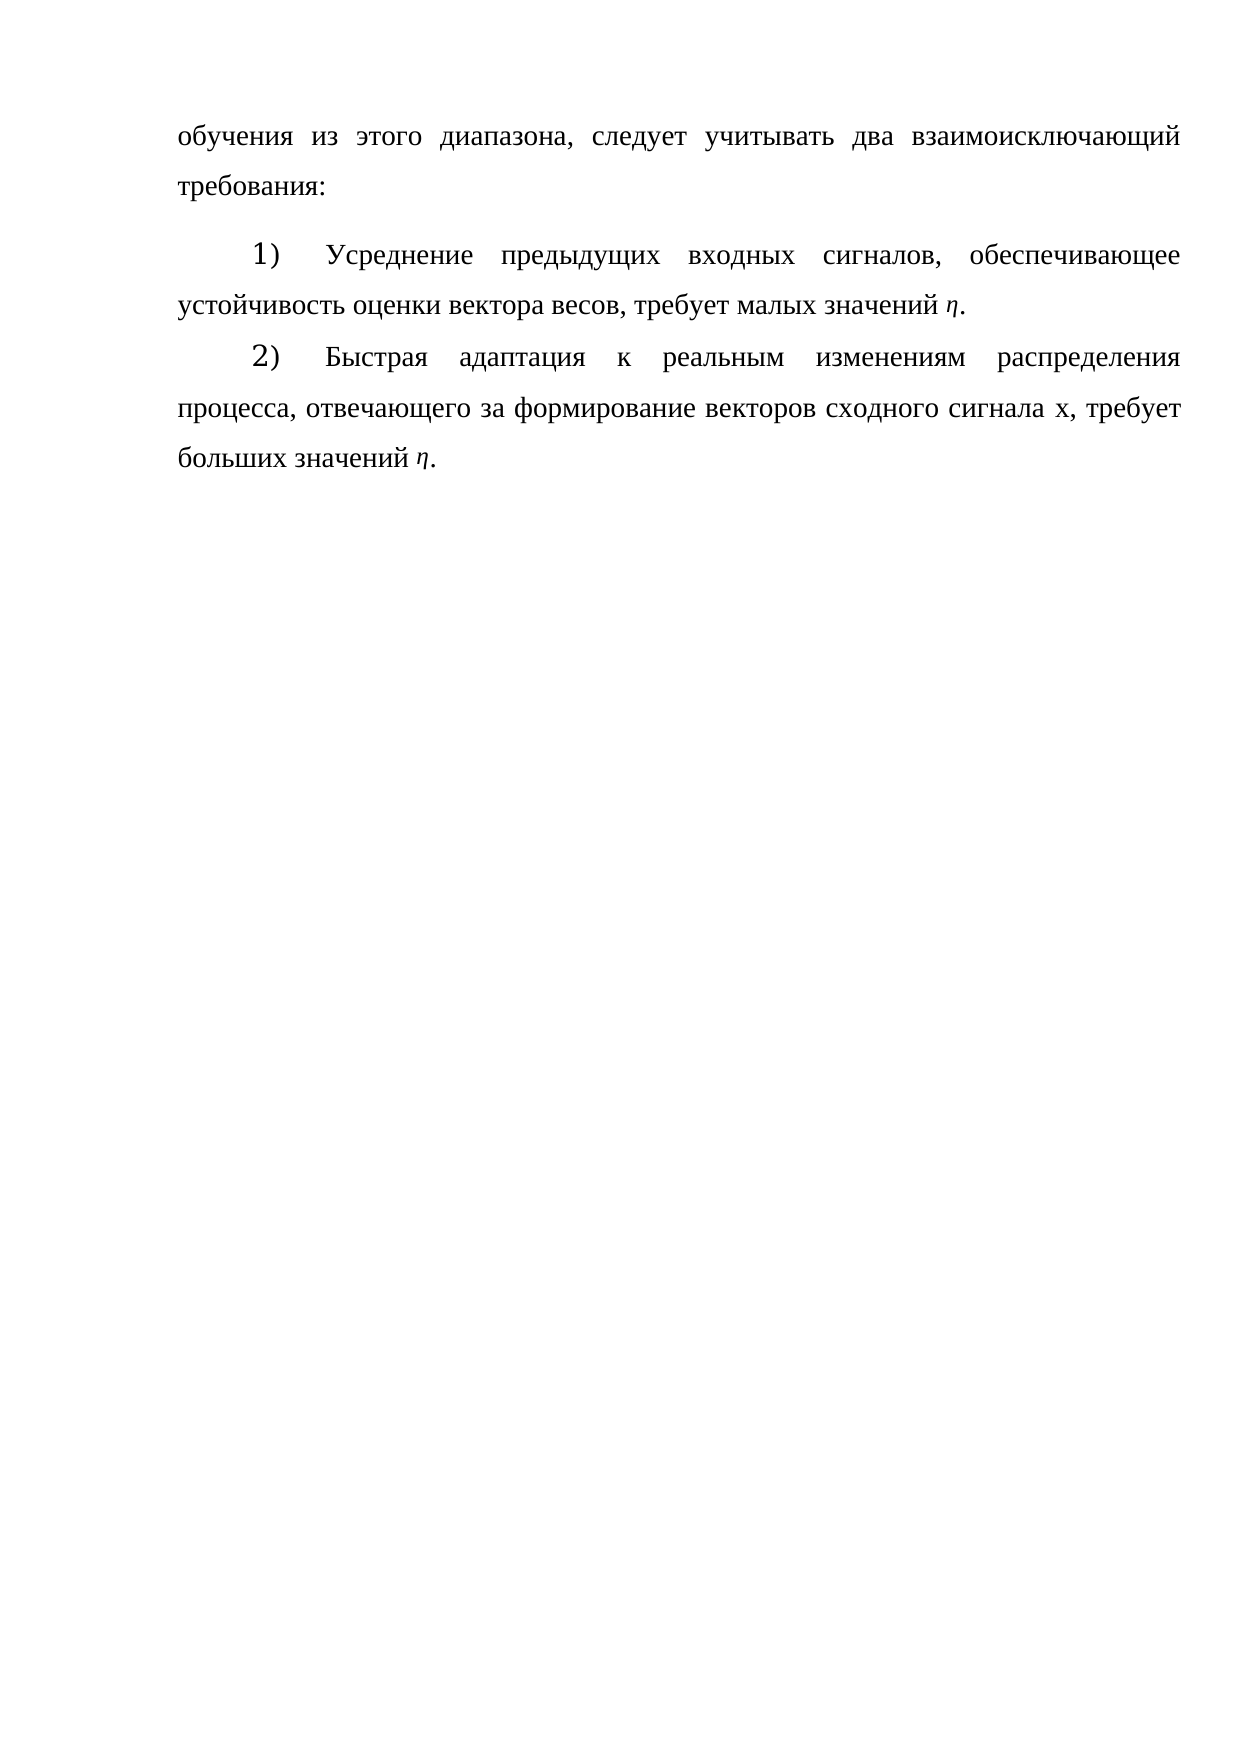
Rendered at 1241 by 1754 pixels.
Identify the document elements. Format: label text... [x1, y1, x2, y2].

list Быстрая адаптация к реальным изменениям распределения процесса, отвечающего за формирование векторов сходного сигнала x, требует больших значений . [177, 338, 1181, 473]
list Усреднение предыдущих входных сигналов, обеспечивающее устойчивость оценки вектора весов, требует малых значений . [177, 235, 1181, 321]
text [177, 118, 1181, 202]
